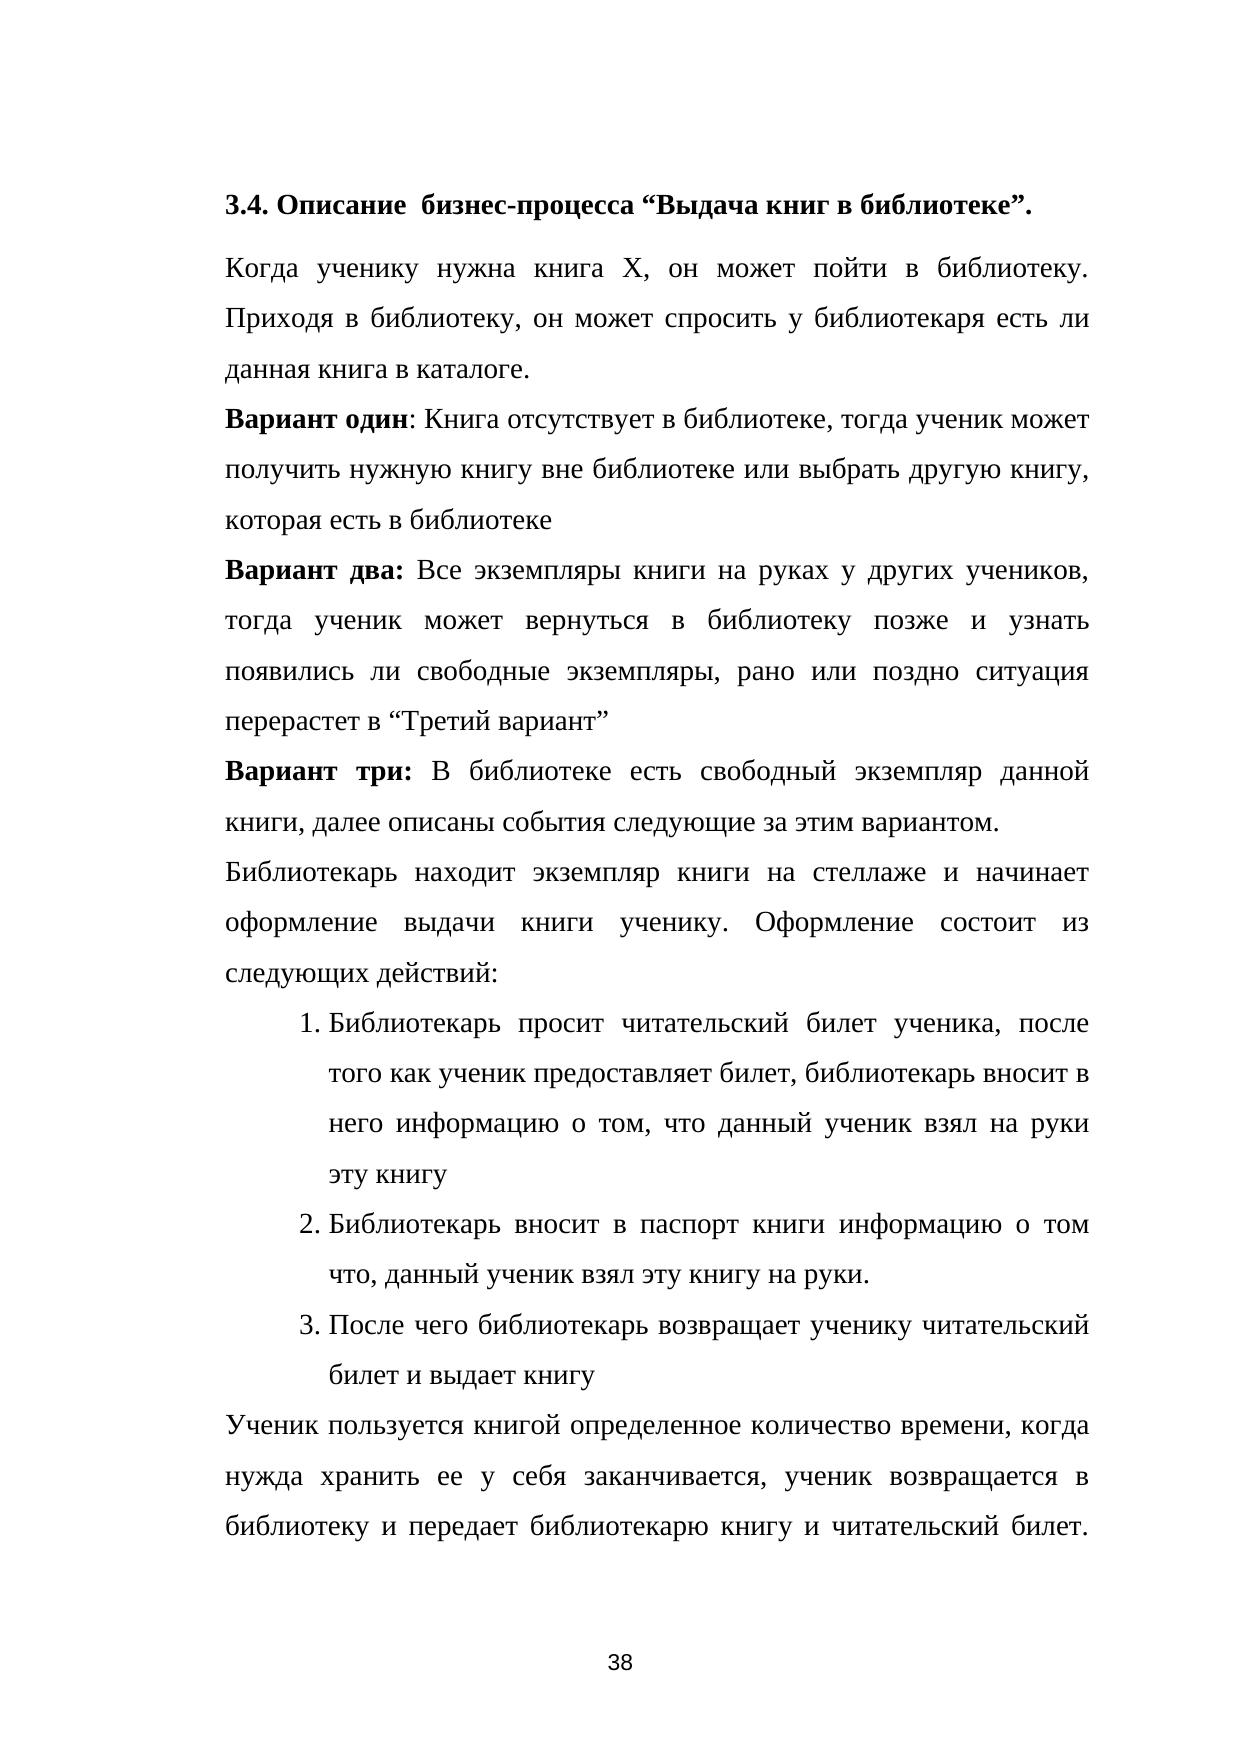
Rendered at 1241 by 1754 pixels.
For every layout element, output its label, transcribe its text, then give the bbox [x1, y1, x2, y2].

text Вариант три: В библиотеке есть свободный экземпляр данной книги, далее описаны события следующие за этим вариантом. [225, 753, 1090, 837]
list Библиотекарь просит читательский билет ученика, после того как ученик предоставляет билет, библиотекарь вносит в него информацию о том, что данный ученик взял на руки эту книгу [299, 1005, 1090, 1189]
text Когда ученику нужна книга X, он может пойти в библиотеку. Приходя в библиотеку, он может спросить у библиотекаря есть ли данная книга в каталоге. [225, 250, 1090, 384]
subtitle 3.4. Описание бизнес-процесса “Выдача книг в библиотеке”. [150, 187, 1090, 221]
text Библиотекарь находит экземпляр книги на стеллаже и начинает оформление выдачи книги ученику. Оформление состоит из следующих действий: [225, 854, 1090, 988]
list После чего библиотекарь возвращает ученику читательский билет и выдает книгу [299, 1307, 1090, 1391]
list Библиотекарь вносит в паспорт книги информацию о том что, данный ученик взял эту книгу на руки. [299, 1206, 1090, 1290]
text Вариант два: Все экземпляры книги на руках у других учеников, тогда ученик может вернуться в библиотеку позже и узнать появились ли свободные экземпляры, рано или поздно ситуация перерастет в “Третий вариант” [225, 552, 1090, 737]
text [225, 1407, 1090, 1542]
text Вариант один: Книга отсутствует в библиотеке, тогда ученик может получить нужную книгу вне библиотеке или выбрать другую книгу, которая есть в библиотеке [225, 401, 1090, 535]
